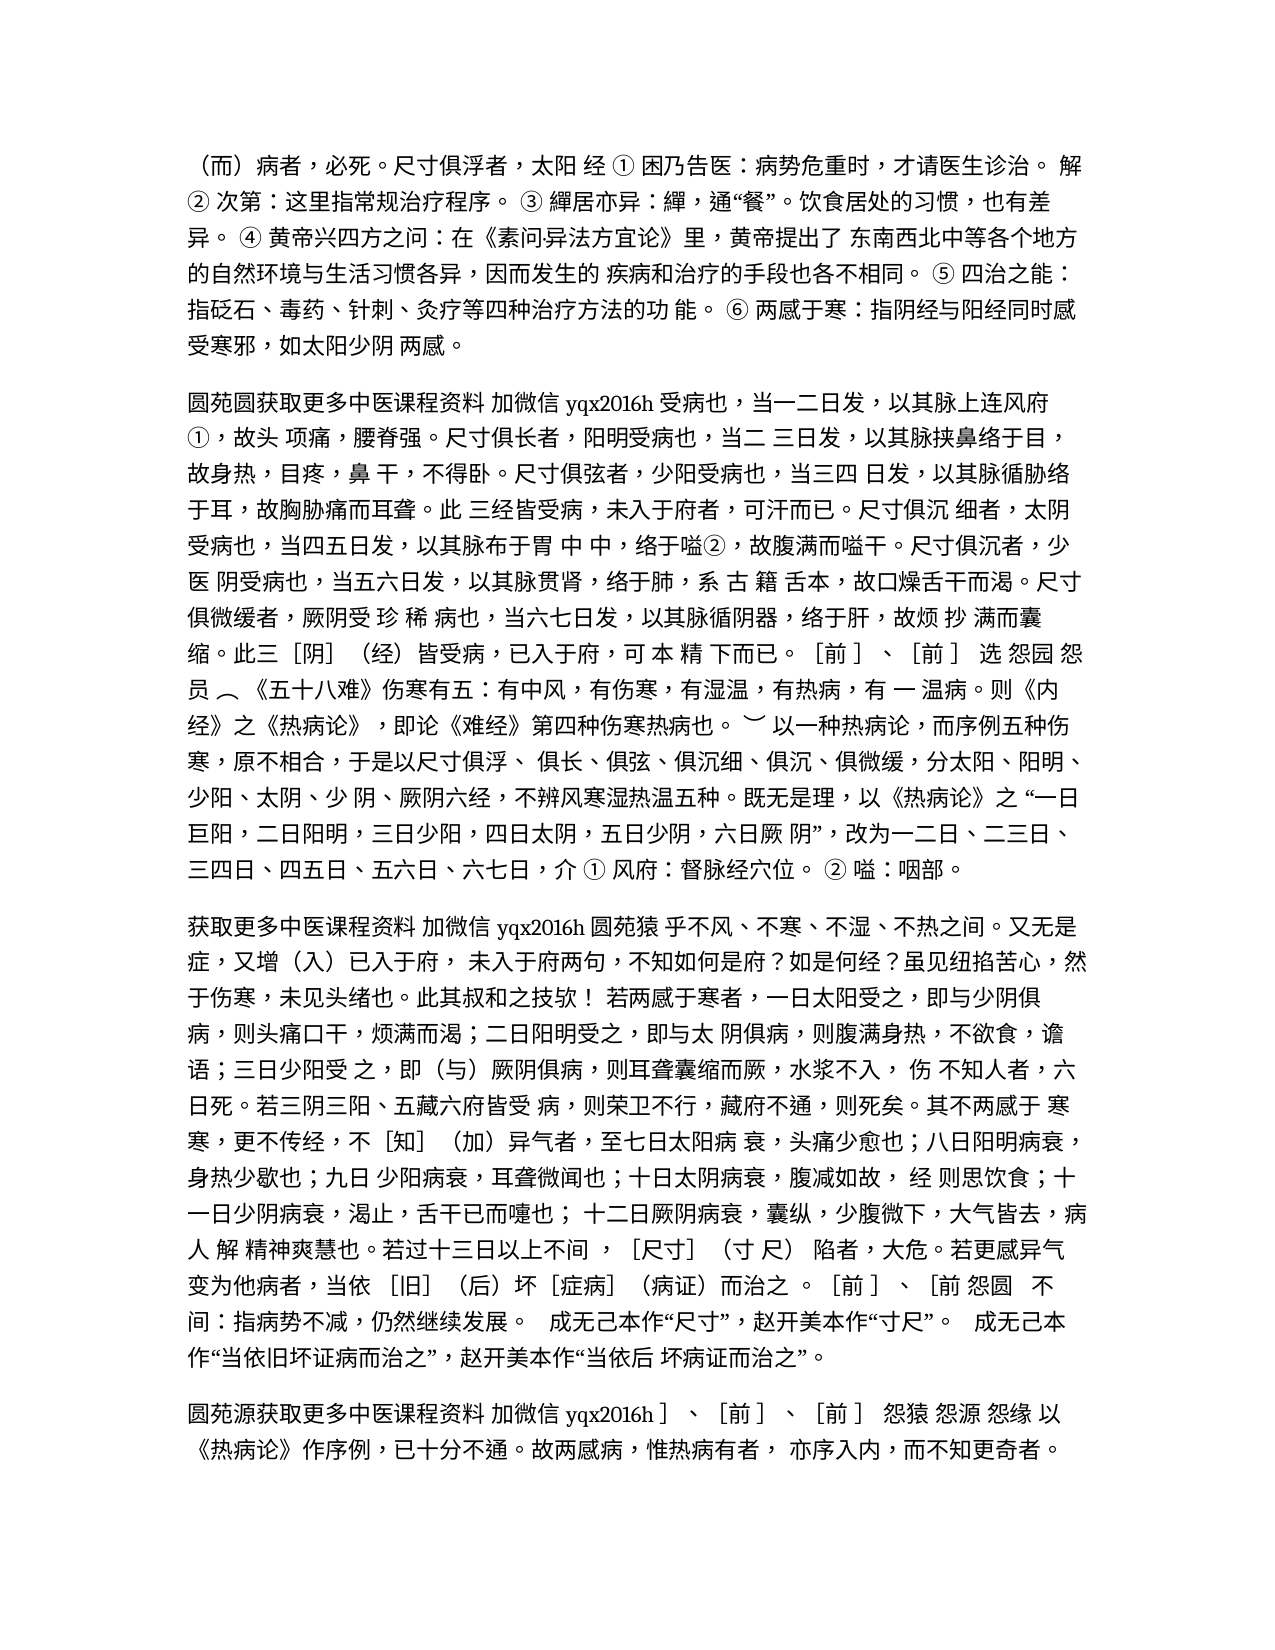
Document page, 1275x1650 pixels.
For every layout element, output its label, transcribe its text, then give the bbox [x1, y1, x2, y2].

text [187, 1398, 1087, 1466]
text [187, 150, 1087, 361]
text 圆苑圆获取更多中医课程资料 加微信 yqx2016h 受病也，当一二日发，以其脉上连风府①，故头 项痛，腰脊强。尺寸俱长者，阳明受病也，当二 三日发，以其脉挟鼻络于目，故身热，目疼，鼻 干，不得卧。尺寸俱弦者，少阳受病也，当三四 日发，以其脉循胁络于耳，故胸胁痛而耳聋。此 三经皆受病，未入于府者，可汗而已。尺寸俱沉 细者，太阴受病也，当四五日发，以其脉布于胃 中 中，络于嗌②，故腹满而嗌干。尺寸俱沉者，少 医 阴受病也，当五六日发，以其脉贯肾，络于肺，系 古 籍 舌本，故口燥舌干而渴。尺寸俱微缓者，厥阴受 珍 稀 病也，当六七日发，以其脉循阴器，络于肝，故烦 抄 满而囊缩。此三［阴］（经）皆受病，已入于府，可 本 精 下而已。［前 ］、［前 ］ 选 怨园 怨员 ︵ 《五十八难》伤寒有五：有中风，有伤寒，有湿温，有热病，有 一 温病。则《内经》之《热病论》，即论《难经》第四种伤寒热病也。 ︶ 以一种热病论，而序例五种伤寒，原不相合，于是以尺寸俱浮、 俱长、俱弦、俱沉细、俱沉、俱微缓，分太阳、阳明、少阳、太阴、少 阴、厥阴六经，不辨风寒湿热温五种。既无是理，以《热病论》之 “一日巨阳，二日阳明，三日少阳，四日太阴，五日少阴，六日厥 阴”，改为一二日、二三日、三四日、四五日、五六日、六七日，介 ① 风府：督脉经穴位。 ② 嗌：咽部。 [187, 386, 1087, 885]
text 获取更多中医课程资料 加微信 yqx2016h圆苑猿 乎不风、不寒、不湿、不热之间。又无是症，又增（入）已入于府， 未入于府两句，不知如何是府？如是何经？虽见纽掐苦心，然 于伤寒，未见头绪也。此其叔和之技欤！ 若两感于寒者，一日太阳受之，即与少阴俱 病，则头痛口干，烦满而渴；二日阳明受之，即与太 阴俱病，则腹满身热，不欲食，谵语；三日少阳受 之，即（与）厥阴俱病，则耳聋囊缩而厥，水浆不入， 伤 不知人者，六日死。若三阴三阳、五藏六府皆受 病，则荣卫不行，藏府不通，则死矣。其不两感于 寒 寒，更不传经，不［知］（加）异气者，至七日太阳病 衰，头痛少愈也；八日阳明病衰，身热少歇也；九日 少阳病衰，耳聋微闻也；十日太阴病衰，腹减如故， 经 则思饮食；十一日少阴病衰，渴止，舌干已而嚏也； 十二日厥阴病衰，囊纵，少腹微下，大气皆去，病人 解 精神爽慧也。若过十三日以上不间 ，［尺寸］（寸 尺） 陷者，大危。若更感异气变为他病者，当依 ［旧］（后）坏［症病］（病证）而治之 。［前 ］、［前 怨圆 不间：指病势不减，仍然继续发展。 成无己本作“尺寸”，赵开美本作“寸尺”。 成无己本作“当依旧坏证病而治之”，赵开美本作“当依后 坏病证而治之”。 [187, 910, 1087, 1373]
